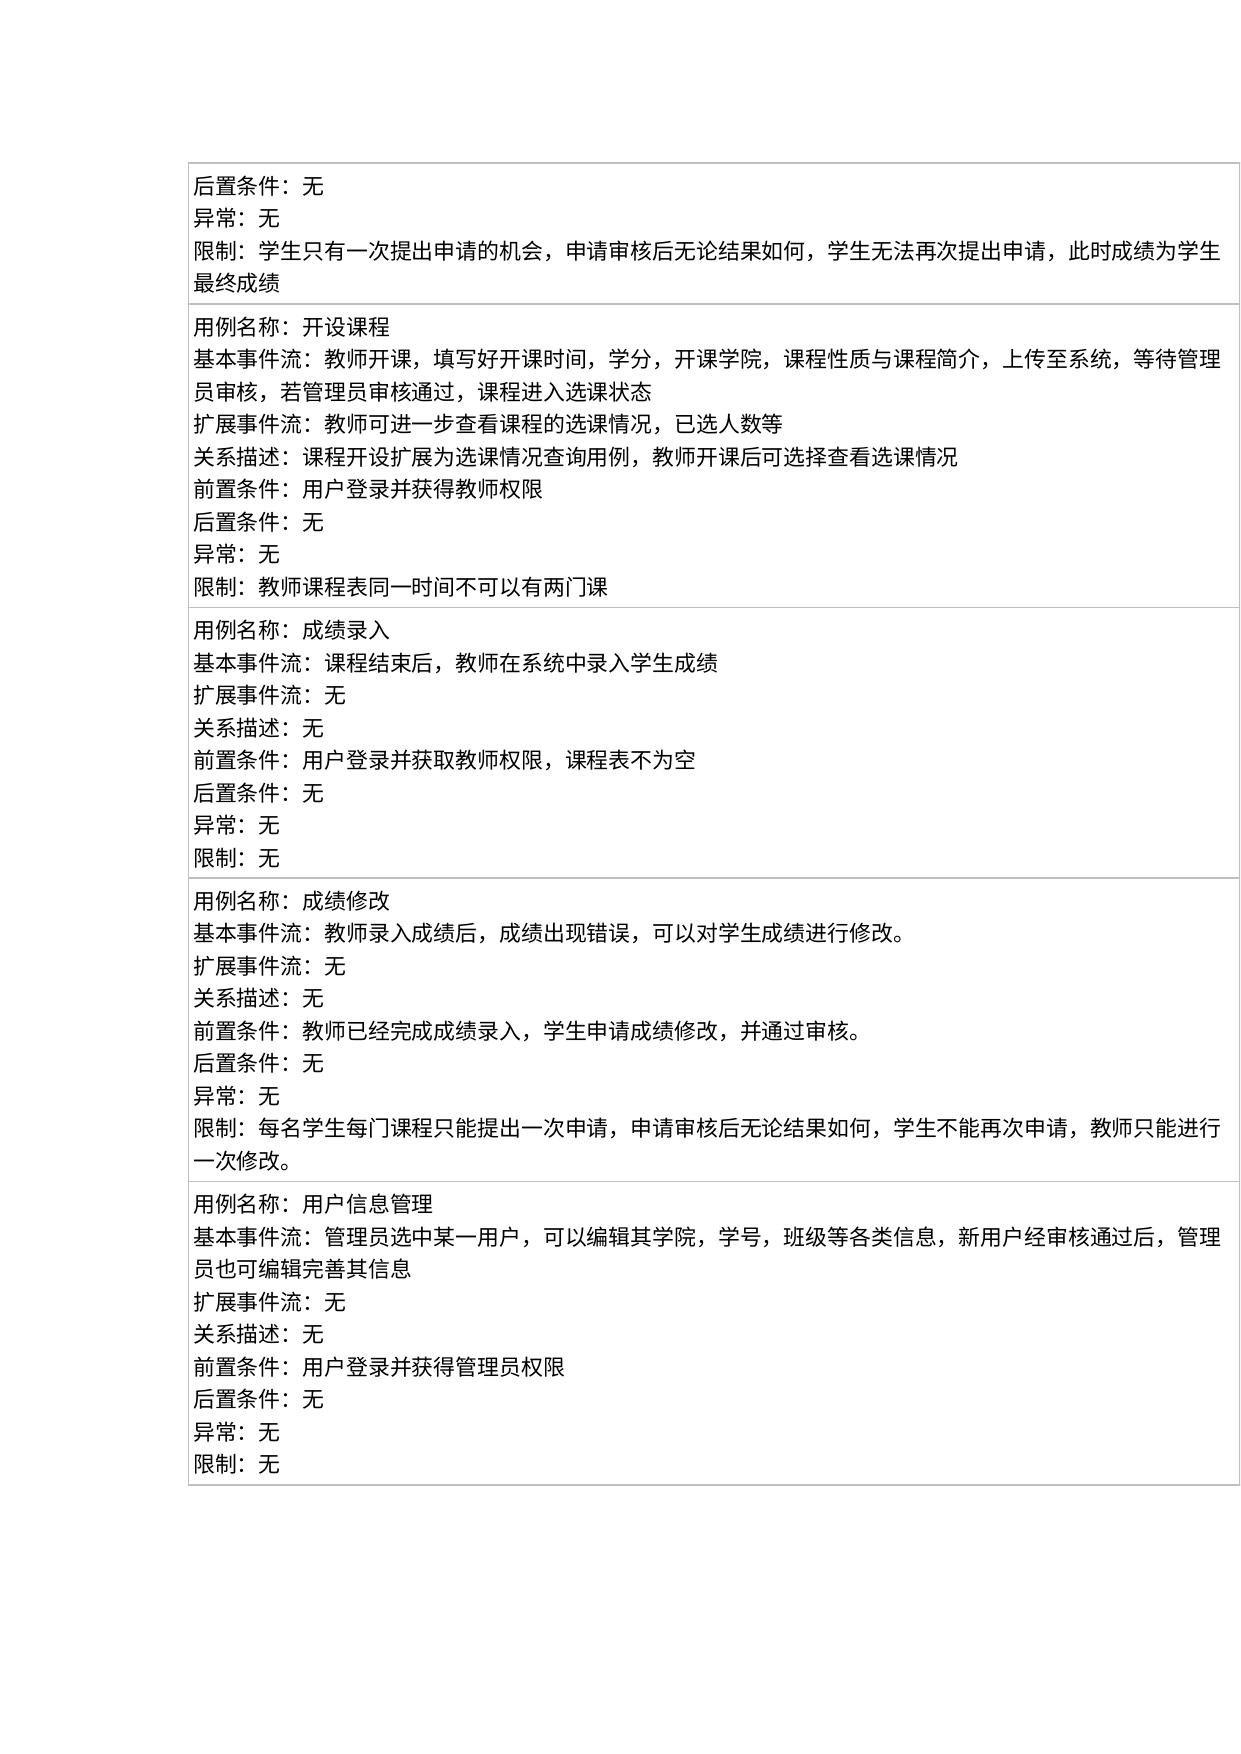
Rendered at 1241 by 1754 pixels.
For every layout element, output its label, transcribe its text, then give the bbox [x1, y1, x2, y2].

table_cell 用例名称：成绩录入 基本事件流：课程结束后，教师在系统中录入学生成绩 扩展事件流：无 关系描述：无 前置条件：用户登录并获取教师权限，课程表不为空 后置条件：无 异常：无 限制：无 [189, 608, 1239, 877]
table_cell 用例名称：成绩修改 基本事件流：教师录入成绩后，成绩出现错误，可以对学生成绩进行修改。 扩展事件流：无 关系描述：无 前置条件：教师已经完成成绩录入，学生申请成绩修改，并通过审核。 后置条件：无 异常：无 限制：每名学生每门课程只能提出一次申请，申请审核后无论结果如何，学生不能再次申请，教师只能进行 一次修改。 [189, 879, 1239, 1181]
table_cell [189, 164, 1239, 303]
table_cell 用例名称：用户信息管理 基本事件流：管理员选中某一用户，可以编辑其学院，学号，班级等各类信息，新用户经审核通过后，管理 员也可编辑完善其信息 扩展事件流：无 关系描述：无 前置条件：用户登录并获得管理员权限 后置条件：无 异常：无 限制：无 [189, 1182, 1239, 1484]
table_cell 用例名称：开设课程 基本事件流：教师开课，填写好开课时间，学分，开课学院，课程性质与课程简介，上传至系统，等待管理 员审核，若管理员审核通过，课程进入选课状态 扩展事件流：教师可进一步查看课程的选课情况，已选人数等 关系描述：课程开设扩展为选课情况查询用例，教师开课后可选择查看选课情况 前置条件：用户登录并获得教师权限 后置条件：无 异常：无 限制：教师课程表同一时间不可以有两门课 [189, 305, 1239, 606]
